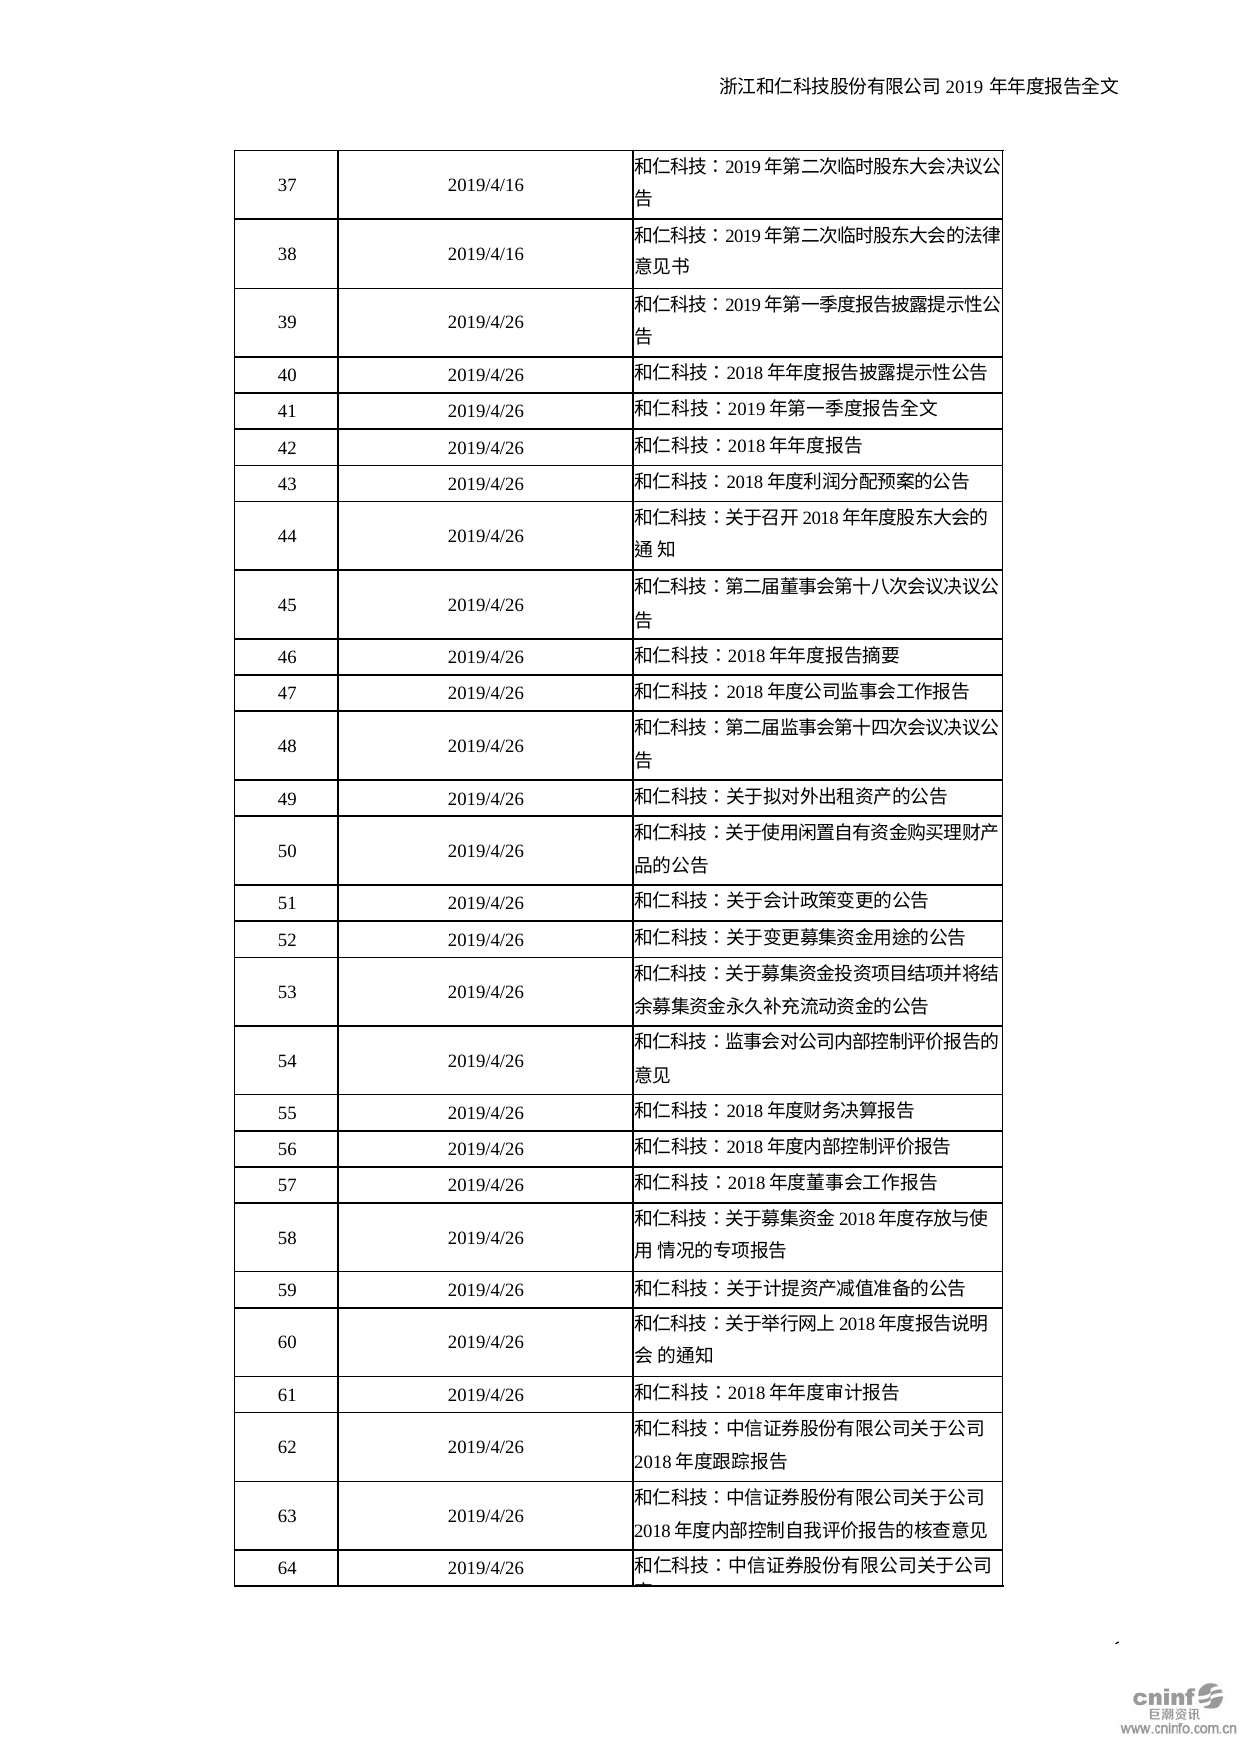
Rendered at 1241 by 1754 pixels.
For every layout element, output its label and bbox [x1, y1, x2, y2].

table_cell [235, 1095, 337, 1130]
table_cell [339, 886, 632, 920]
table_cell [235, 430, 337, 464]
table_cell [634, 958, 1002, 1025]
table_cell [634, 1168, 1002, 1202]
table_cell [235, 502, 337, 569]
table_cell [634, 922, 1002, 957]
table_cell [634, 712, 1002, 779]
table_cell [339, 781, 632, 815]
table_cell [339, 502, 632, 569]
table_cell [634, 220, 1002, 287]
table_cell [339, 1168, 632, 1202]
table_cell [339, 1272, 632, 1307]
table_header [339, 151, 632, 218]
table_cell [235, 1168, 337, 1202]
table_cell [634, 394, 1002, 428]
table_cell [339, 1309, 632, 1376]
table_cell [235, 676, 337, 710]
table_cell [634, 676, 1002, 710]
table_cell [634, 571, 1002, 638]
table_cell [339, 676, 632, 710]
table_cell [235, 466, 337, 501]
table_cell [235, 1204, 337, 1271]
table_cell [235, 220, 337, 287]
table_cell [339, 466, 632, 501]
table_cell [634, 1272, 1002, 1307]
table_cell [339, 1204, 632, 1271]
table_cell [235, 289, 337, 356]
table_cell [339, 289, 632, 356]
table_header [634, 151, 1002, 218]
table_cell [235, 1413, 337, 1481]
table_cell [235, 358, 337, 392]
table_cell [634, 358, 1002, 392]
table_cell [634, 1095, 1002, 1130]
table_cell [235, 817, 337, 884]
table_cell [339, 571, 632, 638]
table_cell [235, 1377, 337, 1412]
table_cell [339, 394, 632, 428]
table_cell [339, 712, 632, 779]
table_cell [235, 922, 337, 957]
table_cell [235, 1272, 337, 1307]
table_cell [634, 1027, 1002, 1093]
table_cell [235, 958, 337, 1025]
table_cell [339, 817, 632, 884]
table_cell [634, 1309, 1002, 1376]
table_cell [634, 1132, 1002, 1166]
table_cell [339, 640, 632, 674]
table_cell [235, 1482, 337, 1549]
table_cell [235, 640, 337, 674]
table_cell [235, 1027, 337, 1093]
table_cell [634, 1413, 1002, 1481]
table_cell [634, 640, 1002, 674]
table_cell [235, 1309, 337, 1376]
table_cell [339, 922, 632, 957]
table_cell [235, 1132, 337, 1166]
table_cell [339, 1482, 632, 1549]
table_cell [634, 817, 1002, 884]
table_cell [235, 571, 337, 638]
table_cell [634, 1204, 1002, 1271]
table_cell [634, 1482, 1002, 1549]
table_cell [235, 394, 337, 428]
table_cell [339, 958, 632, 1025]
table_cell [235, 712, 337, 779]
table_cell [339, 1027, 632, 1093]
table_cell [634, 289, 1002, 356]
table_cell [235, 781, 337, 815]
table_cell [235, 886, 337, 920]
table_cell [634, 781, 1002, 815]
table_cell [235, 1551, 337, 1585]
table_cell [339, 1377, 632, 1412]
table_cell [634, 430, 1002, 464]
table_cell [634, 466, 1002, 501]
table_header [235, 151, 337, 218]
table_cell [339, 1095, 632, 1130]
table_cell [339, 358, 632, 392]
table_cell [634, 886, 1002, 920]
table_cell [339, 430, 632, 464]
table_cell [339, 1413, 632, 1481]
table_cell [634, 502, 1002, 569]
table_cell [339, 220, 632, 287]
picture [1115, 1680, 1240, 1737]
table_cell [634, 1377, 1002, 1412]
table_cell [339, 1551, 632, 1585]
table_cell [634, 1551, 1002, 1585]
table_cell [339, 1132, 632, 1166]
